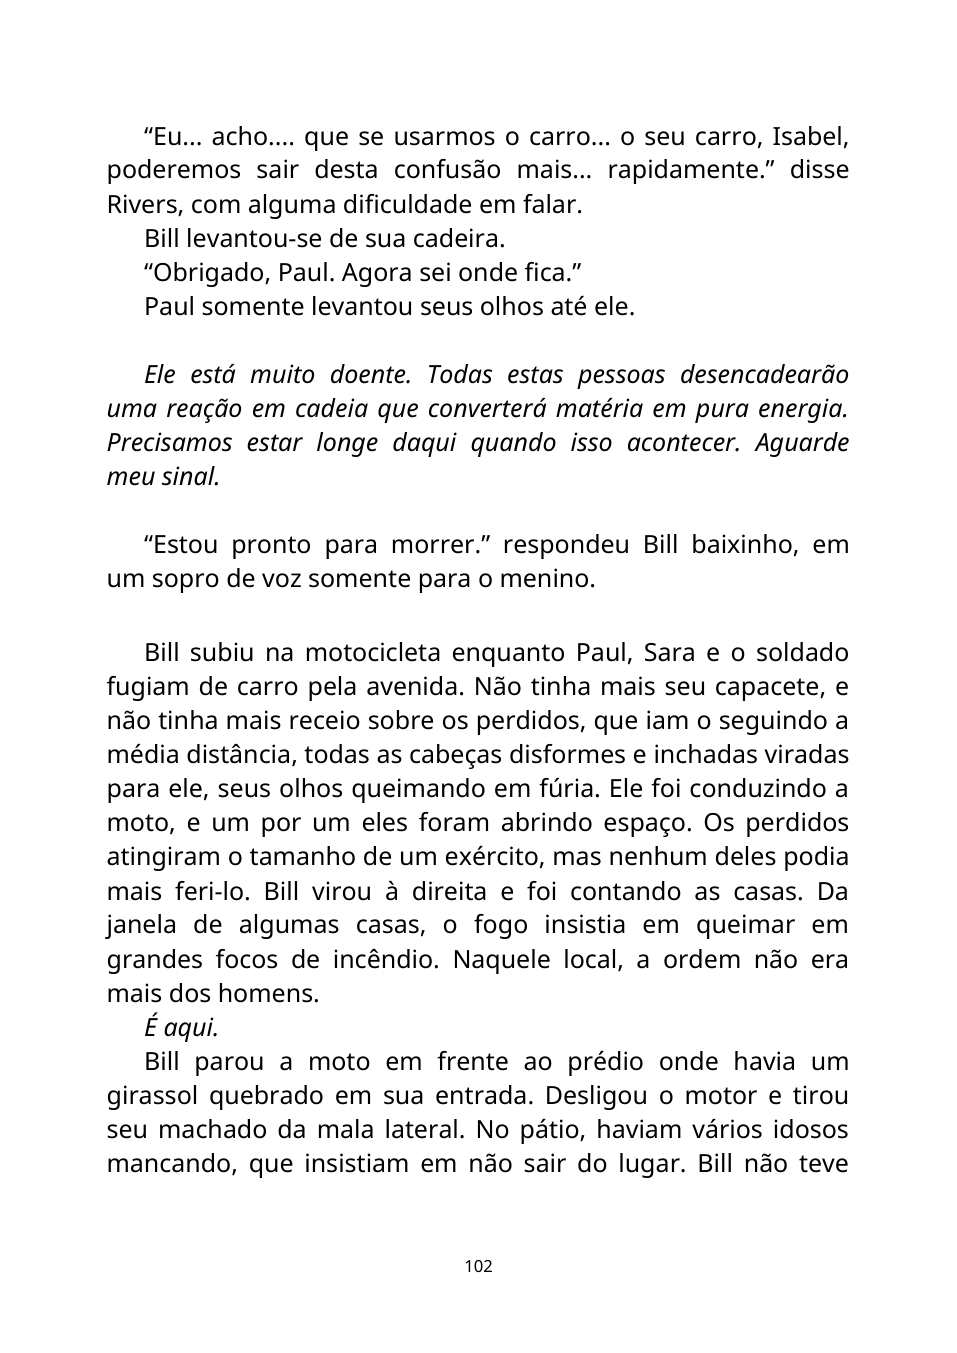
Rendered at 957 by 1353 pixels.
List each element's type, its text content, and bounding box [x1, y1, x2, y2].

text Bill levantou-se de sua cadeira. [106, 220, 850, 254]
text É aqui. [106, 1009, 850, 1043]
text “Eu... acho.... que se usarmos o carro... o seu carro, Isabel, poderemos sair desta confusão mais... rapidamente.” disse Rivers, com alguma dificuldade em falar. [106, 118, 850, 220]
text Paul somente levantou seus olhos até ele. [106, 288, 850, 322]
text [106, 1043, 850, 1180]
text “Obrigado, Paul. Agora sei onde fica.” [106, 254, 850, 288]
text Ele está muito doente. Todas estas pessoas desencadearão uma reação em cadeia que converterá matéria em pura energia. Precisamos estar longe daqui quando isso acontecer. Aguarde meu sinal. [106, 357, 850, 493]
text Bill subiu na motocicleta enquanto Paul, Sara e o soldado fugiam de carro pela avenida. Não tinha mais seu capacete, e não tinha mais receio sobre os perdidos, que iam o seguindo a média distância, todas as cabeças disformes e inchadas viradas para ele, seus olhos queimando em fúria. Ele foi conduzindo a moto, e um por um eles foram abrindo espaço. Os perdidos atingiram o tamanho de um exército, mas nenhum deles podia mais feri-lo. Bill virou à direita e foi contando as casas. Da janela de algumas casas, o fogo insistia em queimar em grandes focos de incêndio. Naquele local, a ordem não era mais dos homens. [106, 635, 850, 1009]
text “Estou pronto para morrer.” respondeu Bill baixinho, em um sopro de voz somente para o menino. [106, 527, 850, 595]
